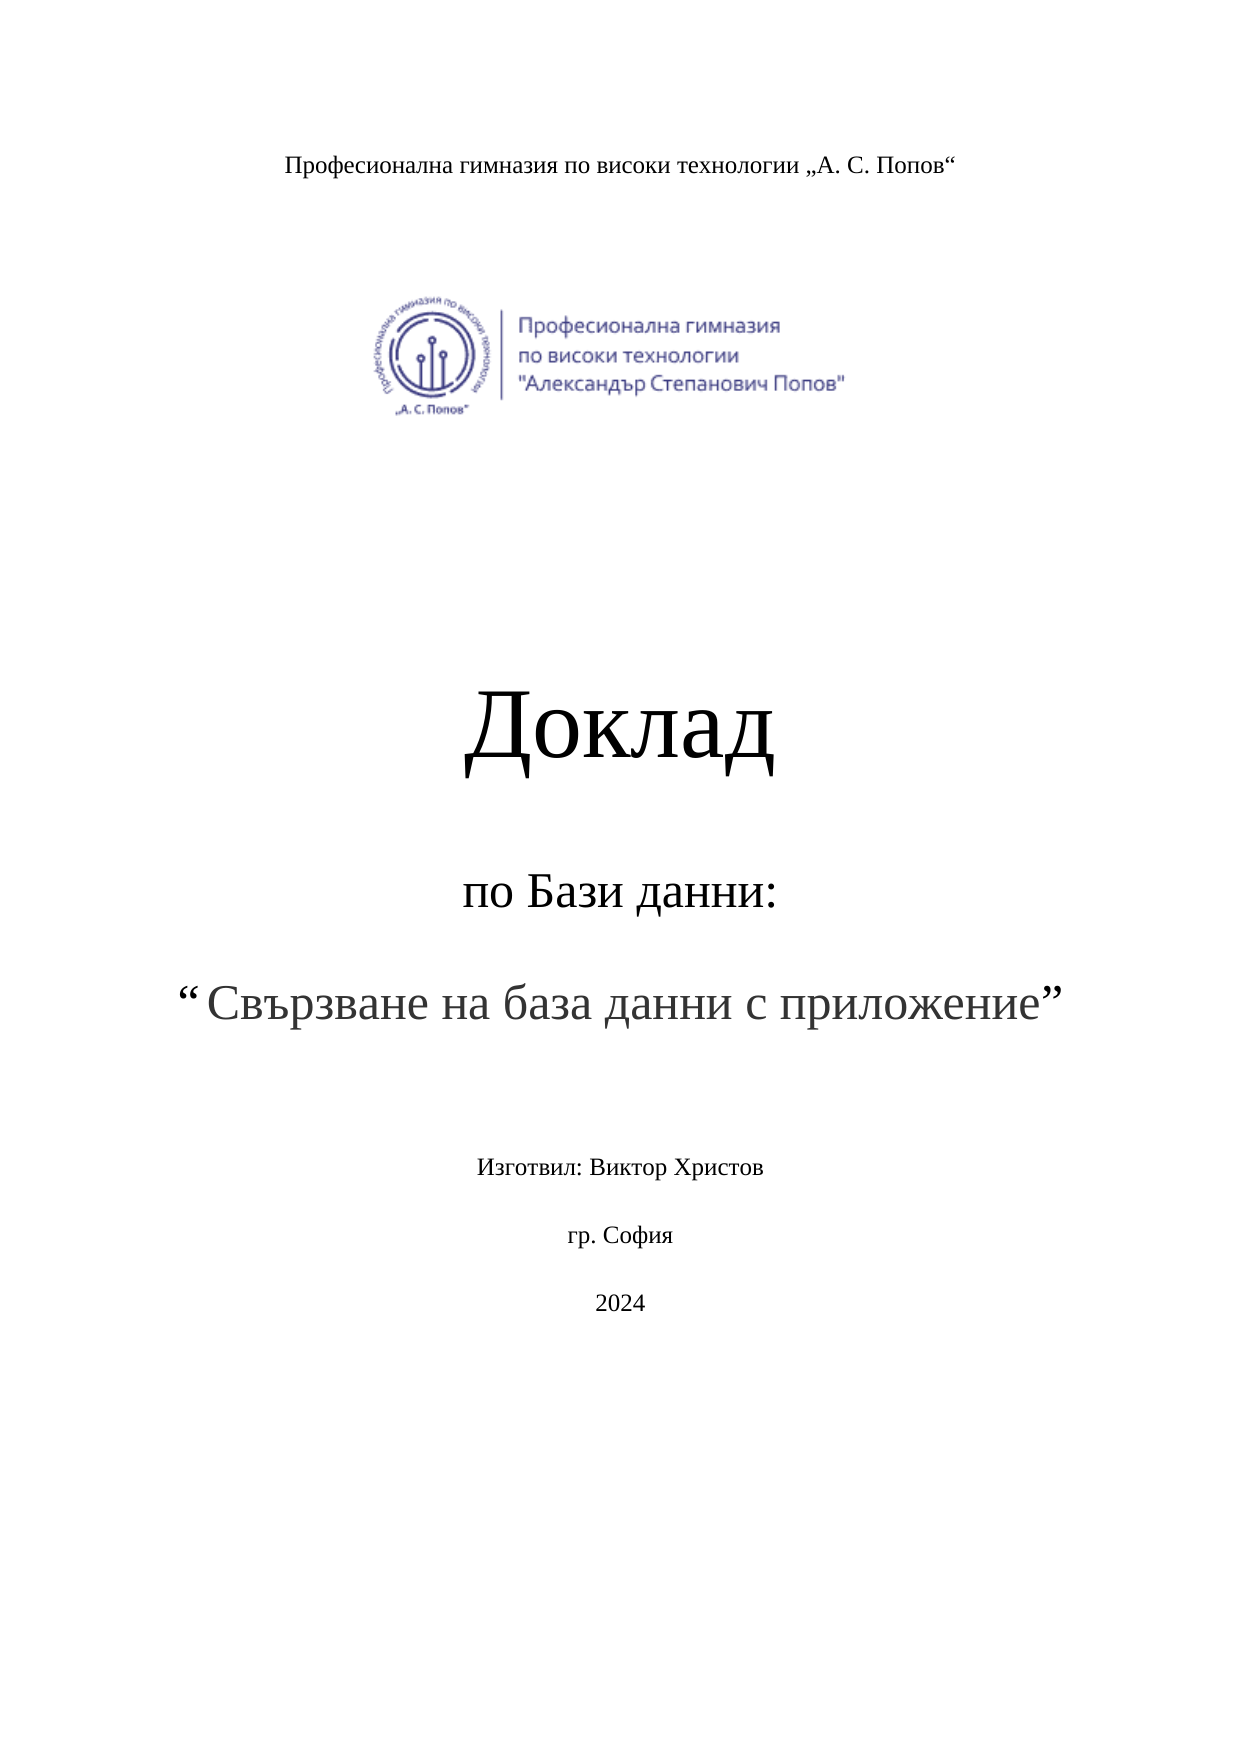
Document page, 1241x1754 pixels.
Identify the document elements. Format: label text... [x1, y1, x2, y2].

text 2024 [150, 1288, 1090, 1360]
text гр. София [150, 1220, 1090, 1249]
text Професионална гимназия по високи технологии „А. С. Попов“ [150, 150, 1090, 179]
text Изготвил: Виктор Христов [150, 1152, 1090, 1181]
text по Бази данни: [150, 861, 1090, 919]
text Доклад [150, 577, 1090, 779]
text “ Свързване на база данни с приложение” [150, 972, 1090, 1030]
picture [363, 286, 877, 427]
